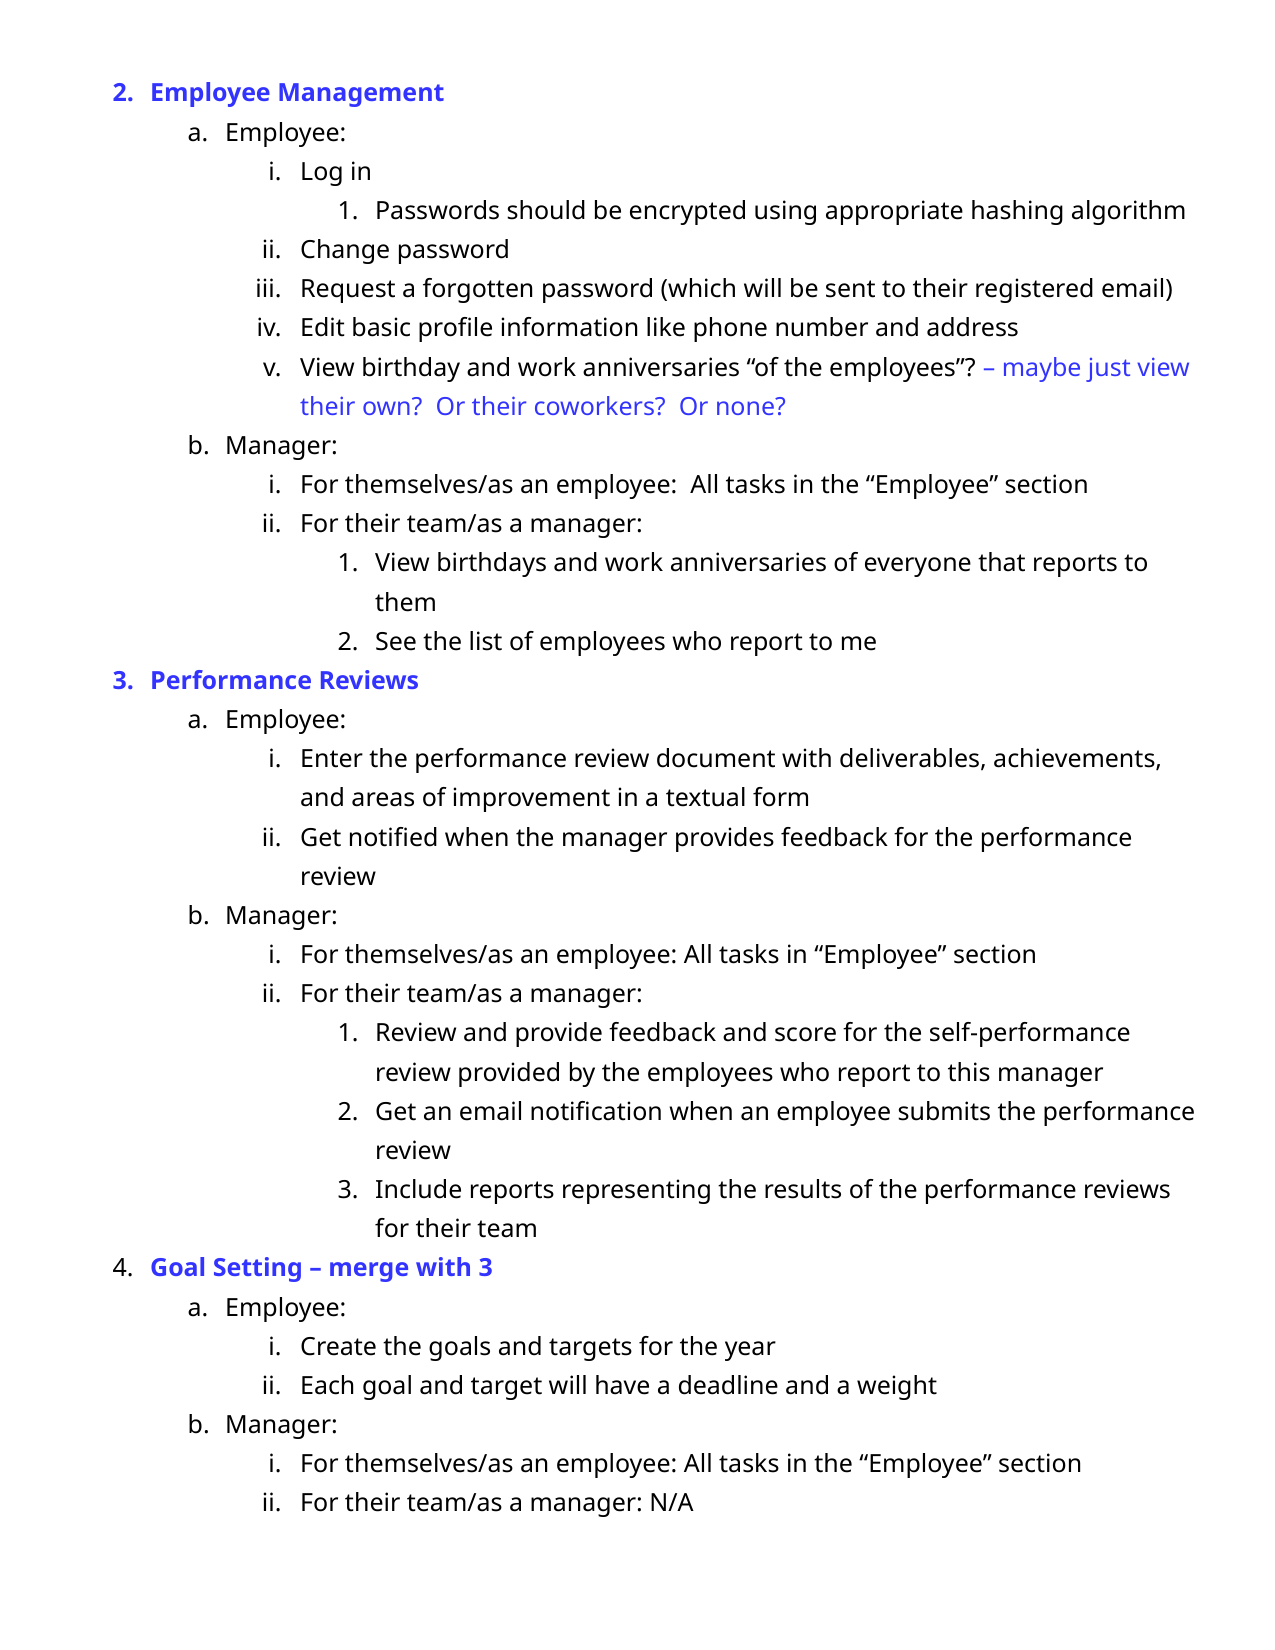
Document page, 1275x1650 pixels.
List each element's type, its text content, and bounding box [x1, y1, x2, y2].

list Passwords should be encrypted using appropriate hashing algorithm [337, 192, 1200, 227]
list View birthday and work anniversaries “of the employees”? – maybe just view their own? Or their coworkers? Or none? [281, 349, 1200, 422]
list Edit basic profile information like phone number and address [281, 310, 1200, 344]
list Get an email notification when an employee submits the performance review [337, 1093, 1200, 1167]
list For themselves/as an employee: All tasks in “Employee” section [281, 937, 1200, 971]
list Change password [281, 232, 1200, 266]
list Include reports representing the results of the performance reviews for their team [337, 1172, 1200, 1245]
list For themselves/as an employee: All tasks in the “Employee” section [281, 467, 1200, 501]
list Manager: [187, 1407, 1200, 1441]
list For themselves/as an employee: All tasks in the “Employee” section [281, 1446, 1200, 1480]
list Each goal and target will have a deadline and a weight [281, 1367, 1200, 1402]
list Performance Reviews [112, 662, 1200, 697]
list Log in [281, 153, 1200, 187]
list Employee Management [112, 75, 1200, 109]
list Employee: [187, 702, 1200, 736]
list Create the goals and targets for the year [281, 1328, 1200, 1362]
list For their team/as a manager: N/A [281, 1485, 1200, 1519]
list See the list of employees who report to me [337, 623, 1200, 657]
list Review and provide feedback and score for the self-performance review provided by the employees who report to this manager [337, 1015, 1200, 1088]
list Get notified when the manager provides feedback for the performance review [281, 819, 1200, 892]
list Goal Setting – merge with 3 [112, 1250, 1200, 1284]
list Employee: [187, 114, 1200, 148]
list Request a forgotten password (which will be sent to their registered email) [281, 271, 1200, 305]
list Manager: [187, 897, 1200, 932]
list Employee: [187, 1289, 1200, 1323]
list Enter the performance review document with deliverables, achievements, and areas of improvement in a textual form [281, 741, 1200, 814]
list For their team/as a manager: [281, 506, 1200, 540]
list For their team/as a manager: [281, 976, 1200, 1010]
list View birthdays and work anniversaries of everyone that reports to them [337, 545, 1200, 618]
list Manager: [187, 427, 1200, 462]
